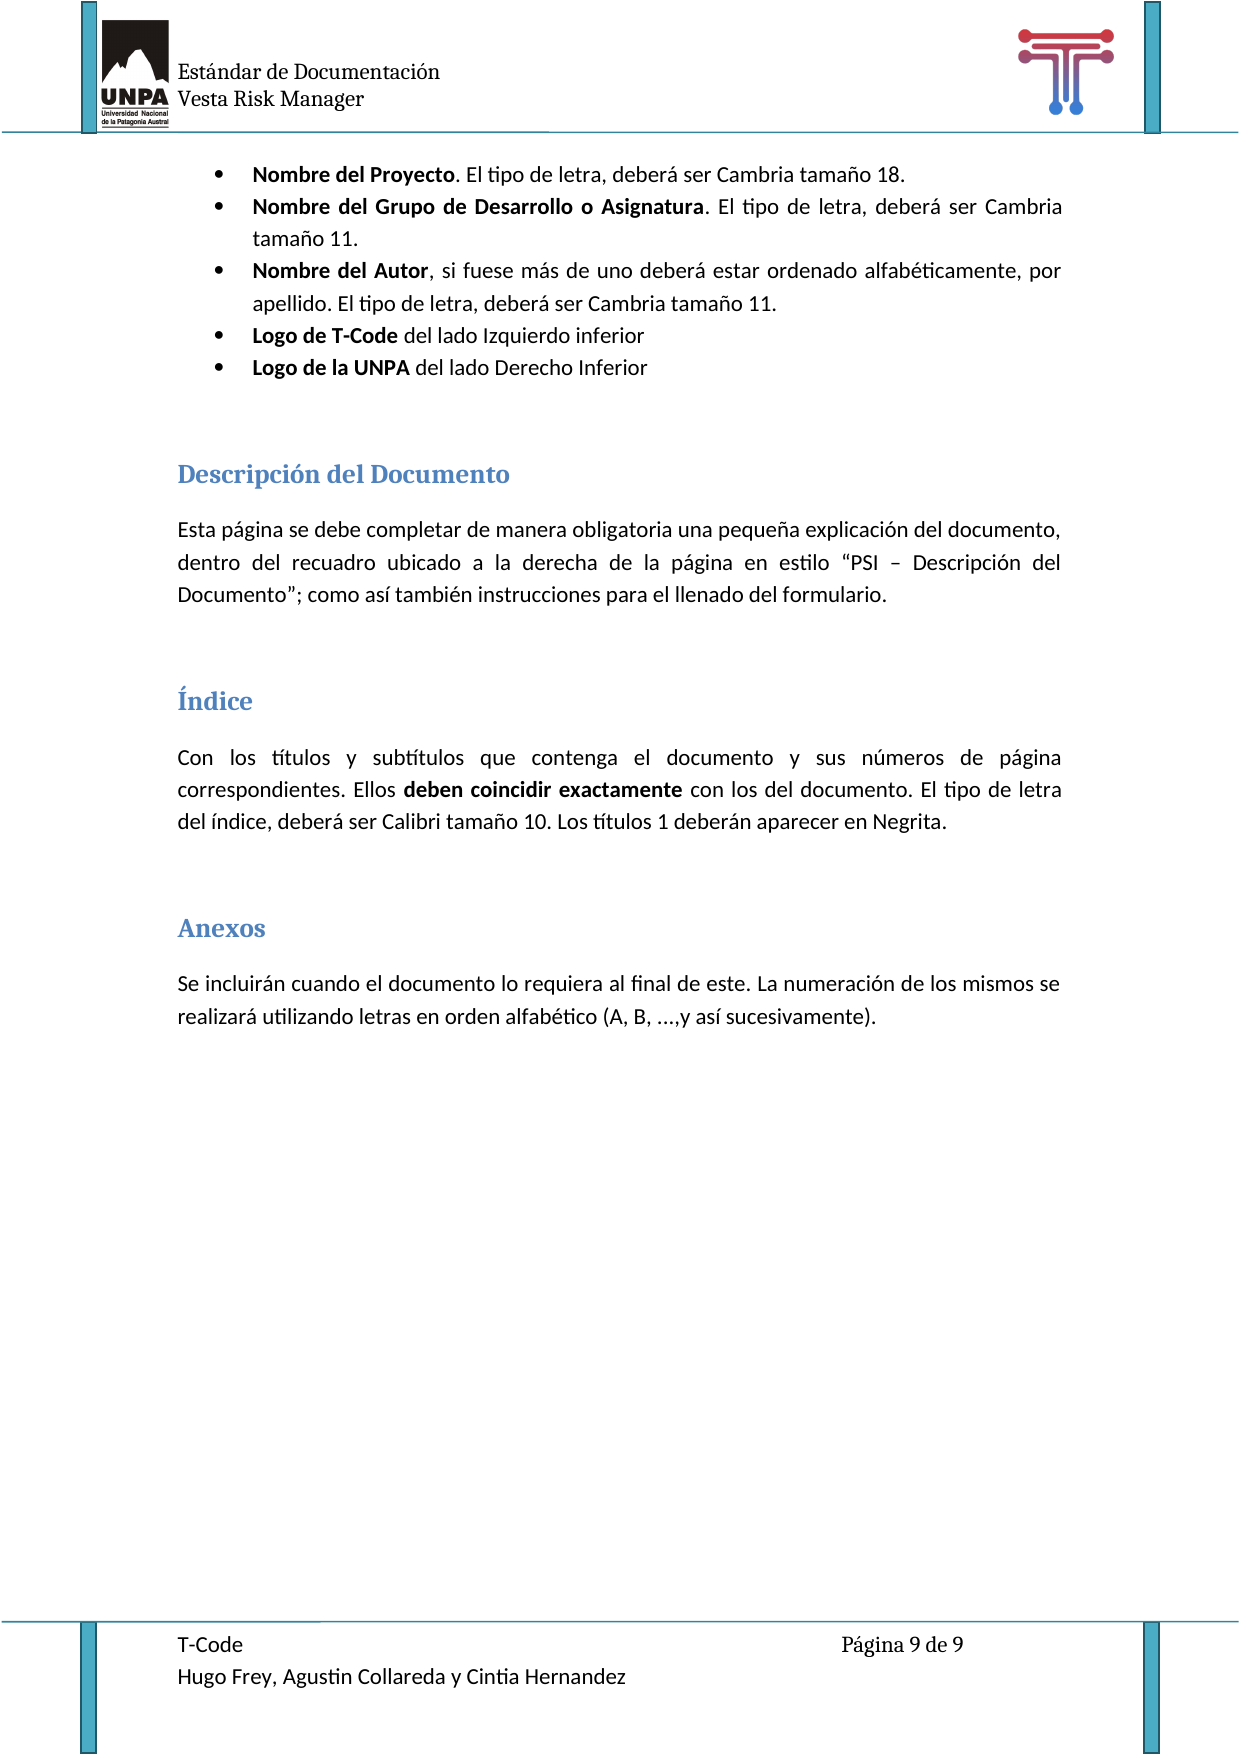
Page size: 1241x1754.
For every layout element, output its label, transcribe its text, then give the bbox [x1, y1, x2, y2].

text Descripción del Documento [177, 459, 1063, 490]
list Nombre del Autor, si fuese más de uno deberá estar ordenado alfabéticamente, por apellido. El tipo de letra, deberá ser Cambria tamaño 11. [215, 256, 1063, 317]
text Esta página se debe completar de manera obligatoria una pequeña explicación del documento, dentro del recuadro ubicado a la derecha de la página en estilo “PSI – Descripción del Documento”; como así también instrucciones para el llenado del formulario. [177, 516, 1063, 608]
text Con los títulos y subtítulos que contenga el documento y sus números de página correspondientes. Ellos deben coincidir exactamente con los del documento. El tipo de letra del índice, deberá ser Calibri tamaño 10. Los títulos 1 deberán aparecer en Negrita. [177, 743, 1063, 835]
picture [100, 18, 170, 129]
list Logo de la UNPA del lado Derecho Inferior [215, 353, 1063, 381]
list Logo de T-Code del lado Izquierdo inferior [215, 321, 1063, 349]
list Nombre del Proyecto. El tipo de letra, deberá ser Cambria tamaño 18. [215, 160, 1063, 188]
list Nombre del Grupo de Desarrollo o Asignatura. El tipo de letra, deberá ser Cambria tamaño 11. [215, 192, 1063, 252]
text Índice [177, 686, 1063, 717]
text Se incluirán cuando el documento lo requiera al final de este. La numeración de los mismos se realizará utilizando letras en orden alfabético (A, B, ...,y así sucesivamente). [177, 969, 1063, 1030]
text Anexos [177, 913, 1063, 944]
picture [1017, 26, 1115, 117]
